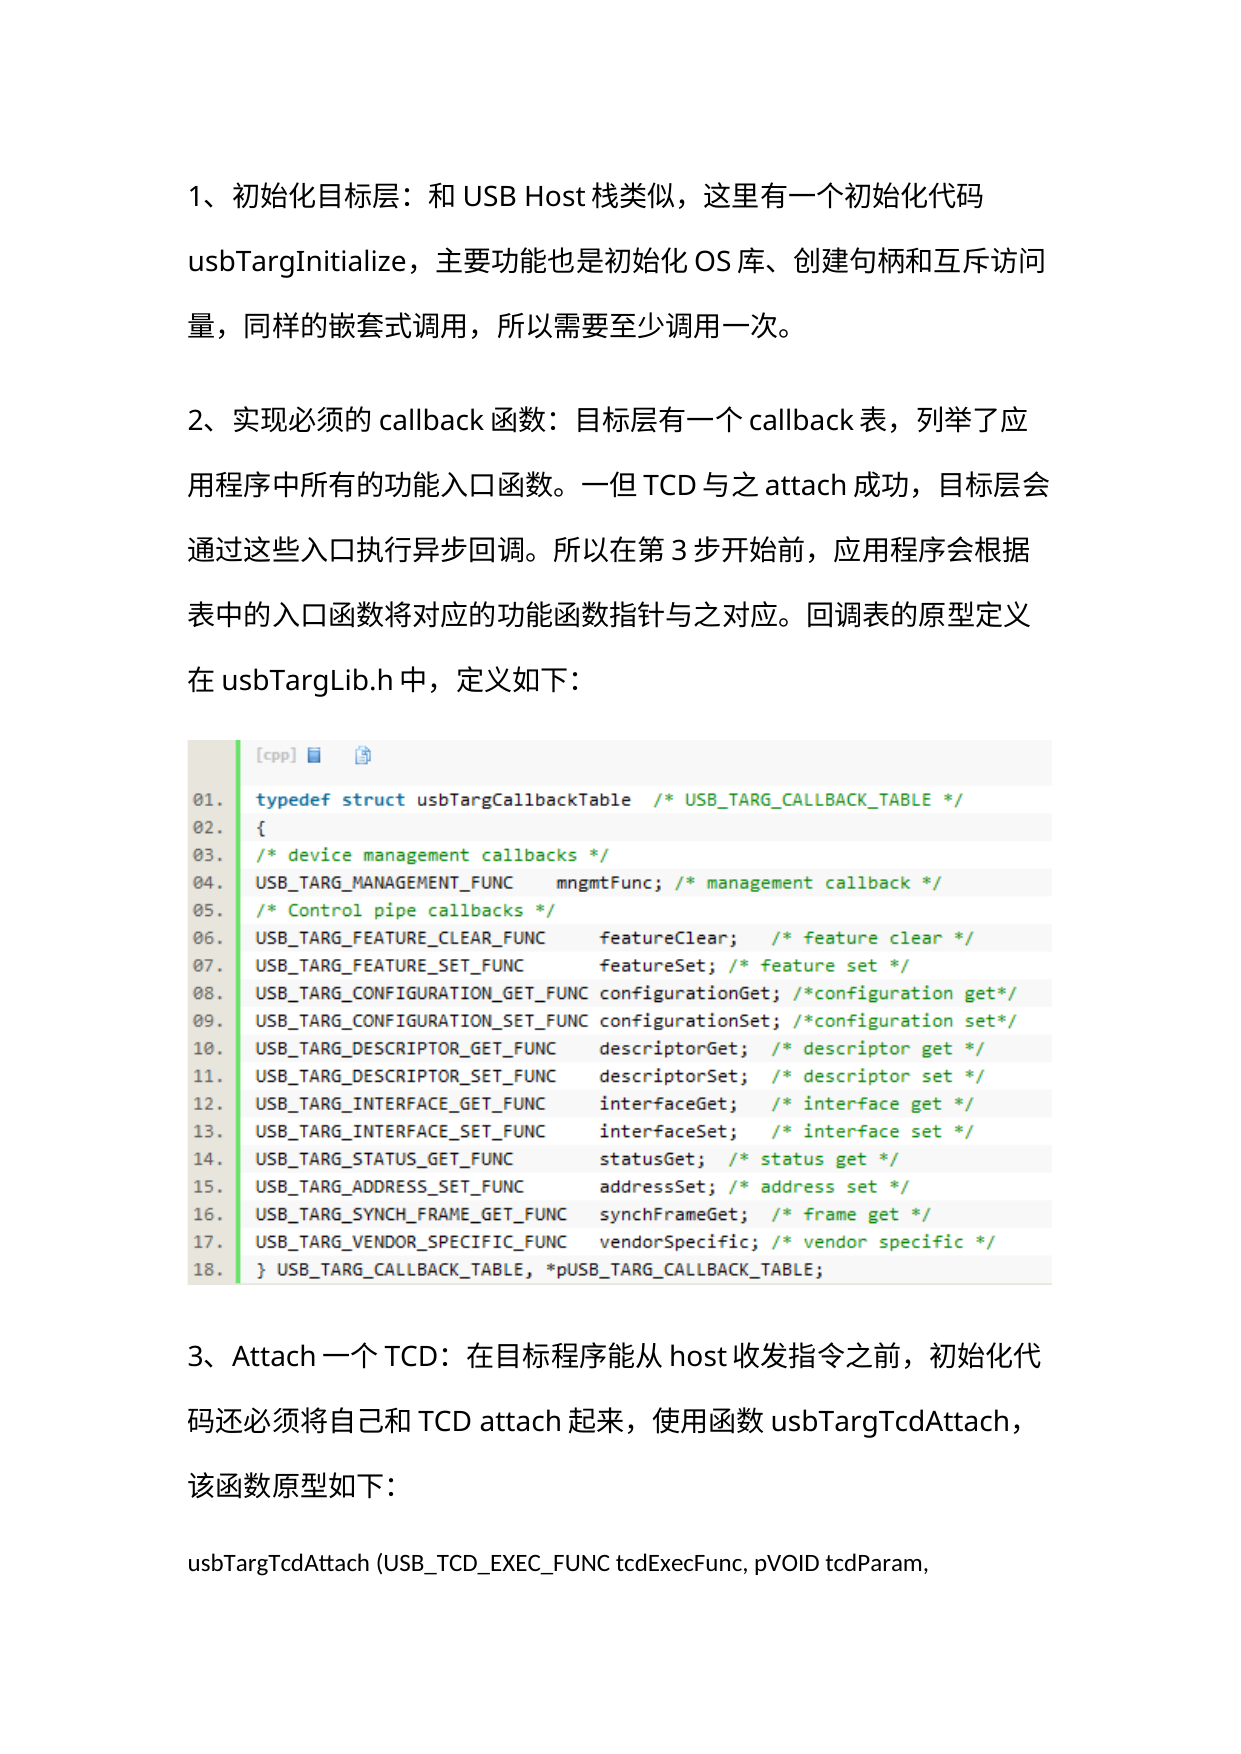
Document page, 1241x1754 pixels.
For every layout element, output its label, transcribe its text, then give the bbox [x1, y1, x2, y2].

text 1、初始化目标层：和USB Host栈类似，这里有一个初始化代码usbTargInitialize，主要功能也是初始化OS库、创建句柄和互斥访问量，同样的嵌套式调用，所以需要至少调用一次。 [187, 162, 1053, 357]
picture [187, 740, 1052, 1285]
text 2、实现必须的 callback函数：目标层有一个callback表，列举了应用程序中所有的功能入口函数。一但TCD与之attach成功，目标层会通过这些入口执行异步回调。所以在第3步开始前，应用程序会根据表中的入口函数将对应的功能函数指针与之对应。回调表的原型定义在usbTargLib.h中，定义如下： [187, 386, 1053, 711]
text 3、Attach一个TCD：在目标程序能从host收发指令之前，初始化代码还必须将自己和TCD attach起来，使用函数usbTargTcdAttach，该函数原型如下： [187, 1322, 1053, 1517]
text usbTargTcdAttach (USB_TCD_EXEC_FUNC tcdExecFunc, pVOID tcdParam, [187, 1546, 1053, 1579]
